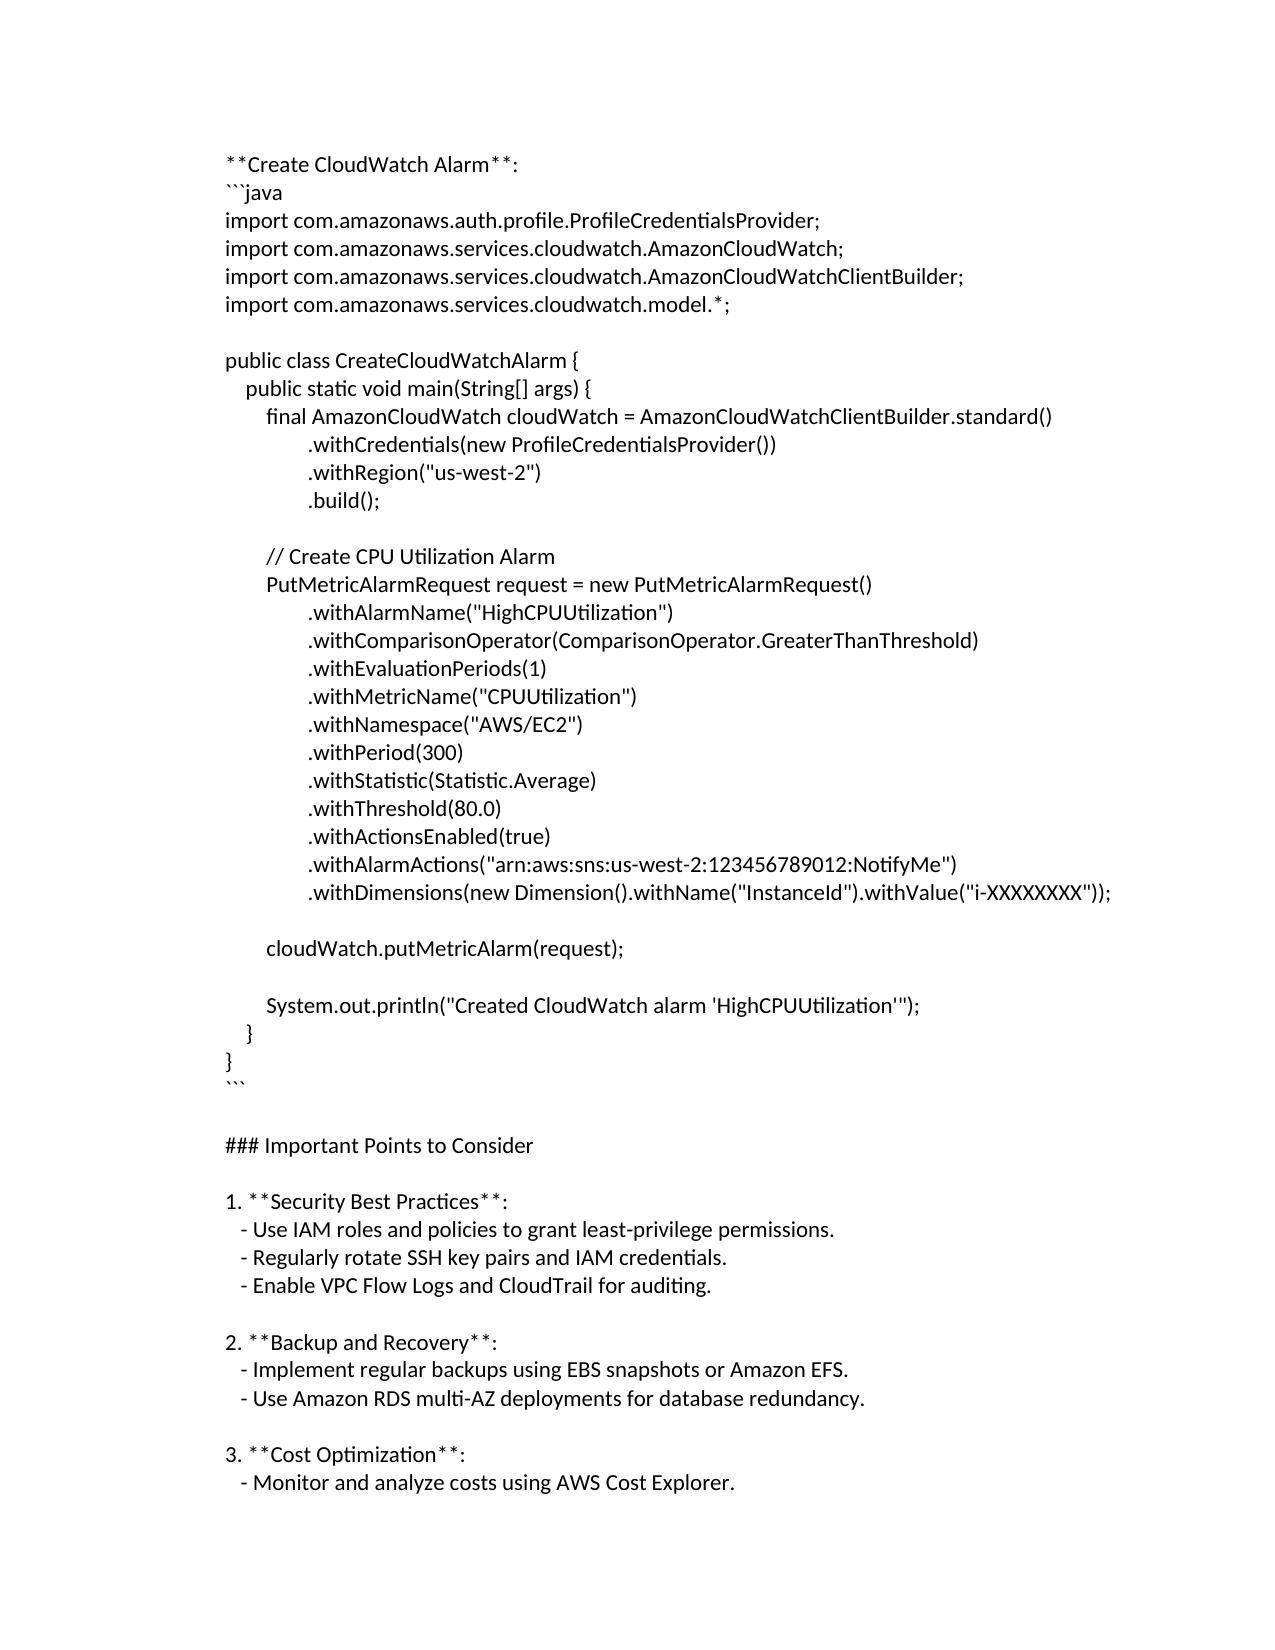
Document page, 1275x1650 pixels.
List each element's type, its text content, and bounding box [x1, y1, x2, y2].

text 2. **Backup and Recovery**: [225, 1328, 1125, 1356]
text public class CreateCloudWatchAlarm { [225, 346, 1125, 374]
text } [225, 1047, 1125, 1075]
text 3. **Cost Optimization**: [225, 1440, 1125, 1468]
text .withThreshold(80.0) [225, 794, 1125, 822]
text public static void main(String[] args) { [225, 374, 1125, 402]
text - Use Amazon RDS multi-AZ deployments for database redundancy. [225, 1384, 1125, 1412]
text 1. **Security Best Practices**: [225, 1187, 1125, 1216]
text - Implement regular backups using EBS snapshots or Amazon EFS. [225, 1356, 1125, 1384]
text - Regularly rotate SSH key pairs and IAM credentials. [225, 1243, 1125, 1272]
text PutMetricAlarmRequest request = new PutMetricAlarmRequest() [225, 570, 1125, 598]
text final AmazonCloudWatch cloudWatch = AmazonCloudWatchClientBuilder.standard() [225, 402, 1125, 430]
text cloudWatch.putMetricAlarm(request); [225, 934, 1125, 963]
text import com.amazonaws.auth.profile.ProfileCredentialsProvider; [225, 206, 1125, 234]
text ### Important Points to Consider [225, 1131, 1125, 1159]
text .withMetricName("CPUUtilization") [225, 682, 1125, 710]
text .withEvaluationPeriods(1) [225, 654, 1125, 682]
text .withAlarmName("HighCPUUtilization") [225, 598, 1125, 626]
text - Use IAM roles and policies to grant least-privilege permissions. [225, 1216, 1125, 1243]
text ```java [225, 178, 1125, 206]
text System.out.println("Created CloudWatch alarm 'HighCPUUtilization'"); [225, 991, 1125, 1019]
text import com.amazonaws.services.cloudwatch.AmazonCloudWatch; [225, 234, 1125, 262]
text import com.amazonaws.services.cloudwatch.AmazonCloudWatchClientBuilder; [225, 262, 1125, 290]
text .withCredentials(new ProfileCredentialsProvider()) [225, 430, 1125, 458]
text ``` [225, 1075, 1125, 1103]
text .withComparisonOperator(ComparisonOperator.GreaterThanThreshold) [225, 626, 1125, 654]
text } [225, 1019, 1125, 1047]
text - Monitor and analyze costs using AWS Cost Explorer. [225, 1468, 1125, 1496]
text // Create CPU Utilization Alarm [225, 542, 1125, 570]
text - Enable VPC Flow Logs and CloudTrail for auditing. [225, 1272, 1125, 1299]
text .withActionsEnabled(true) [225, 822, 1125, 851]
text .withAlarmActions("arn:aws:sns:us-west-2:123456789012:NotifyMe") [225, 851, 1125, 878]
text .withPeriod(300) [225, 738, 1125, 766]
text import com.amazonaws.services.cloudwatch.model.*; [225, 290, 1125, 318]
text **Create CloudWatch Alarm**: [225, 150, 1125, 178]
text .withDimensions(new Dimension().withName("InstanceId").withValue("i-XXXXXXXX")); [225, 878, 1125, 907]
text .withNamespace("AWS/EC2") [225, 710, 1125, 738]
text .withStatistic(Statistic.Average) [225, 766, 1125, 794]
text .withRegion("us-west-2") [225, 458, 1125, 486]
text .build(); [225, 486, 1125, 514]
